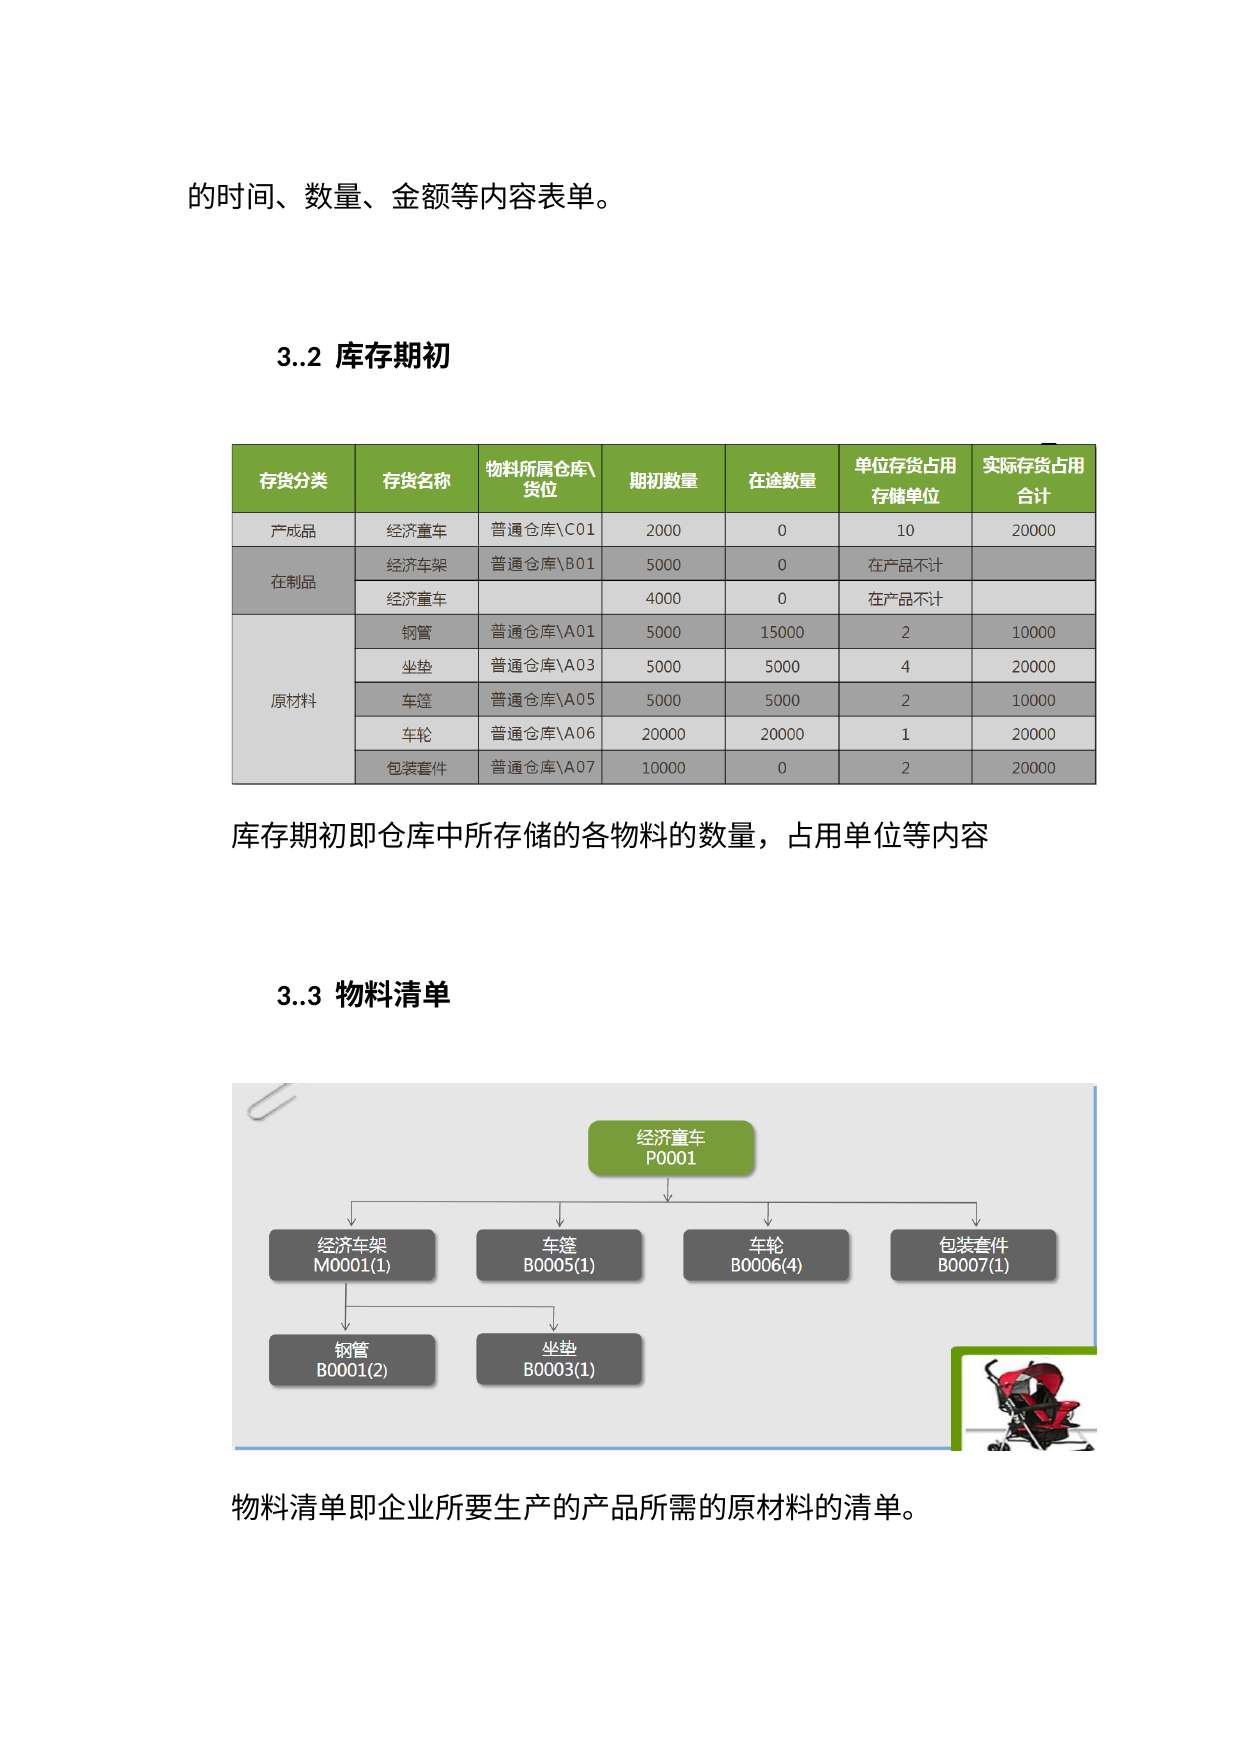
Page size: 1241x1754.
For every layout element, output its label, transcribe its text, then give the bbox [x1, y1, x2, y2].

picture [231, 1083, 1097, 1451]
text 库存期初即仓库中所存储的各物料的数量，占用单位等内容 [187, 801, 1053, 866]
text 物料清单即企业所要生产的产品所需的原材料的清单。 [187, 1473, 1053, 1538]
subtitle 库存期初 [276, 321, 1053, 386]
picture [231, 443, 1097, 785]
subtitle 物料清单 [276, 961, 1053, 1026]
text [187, 162, 1053, 227]
